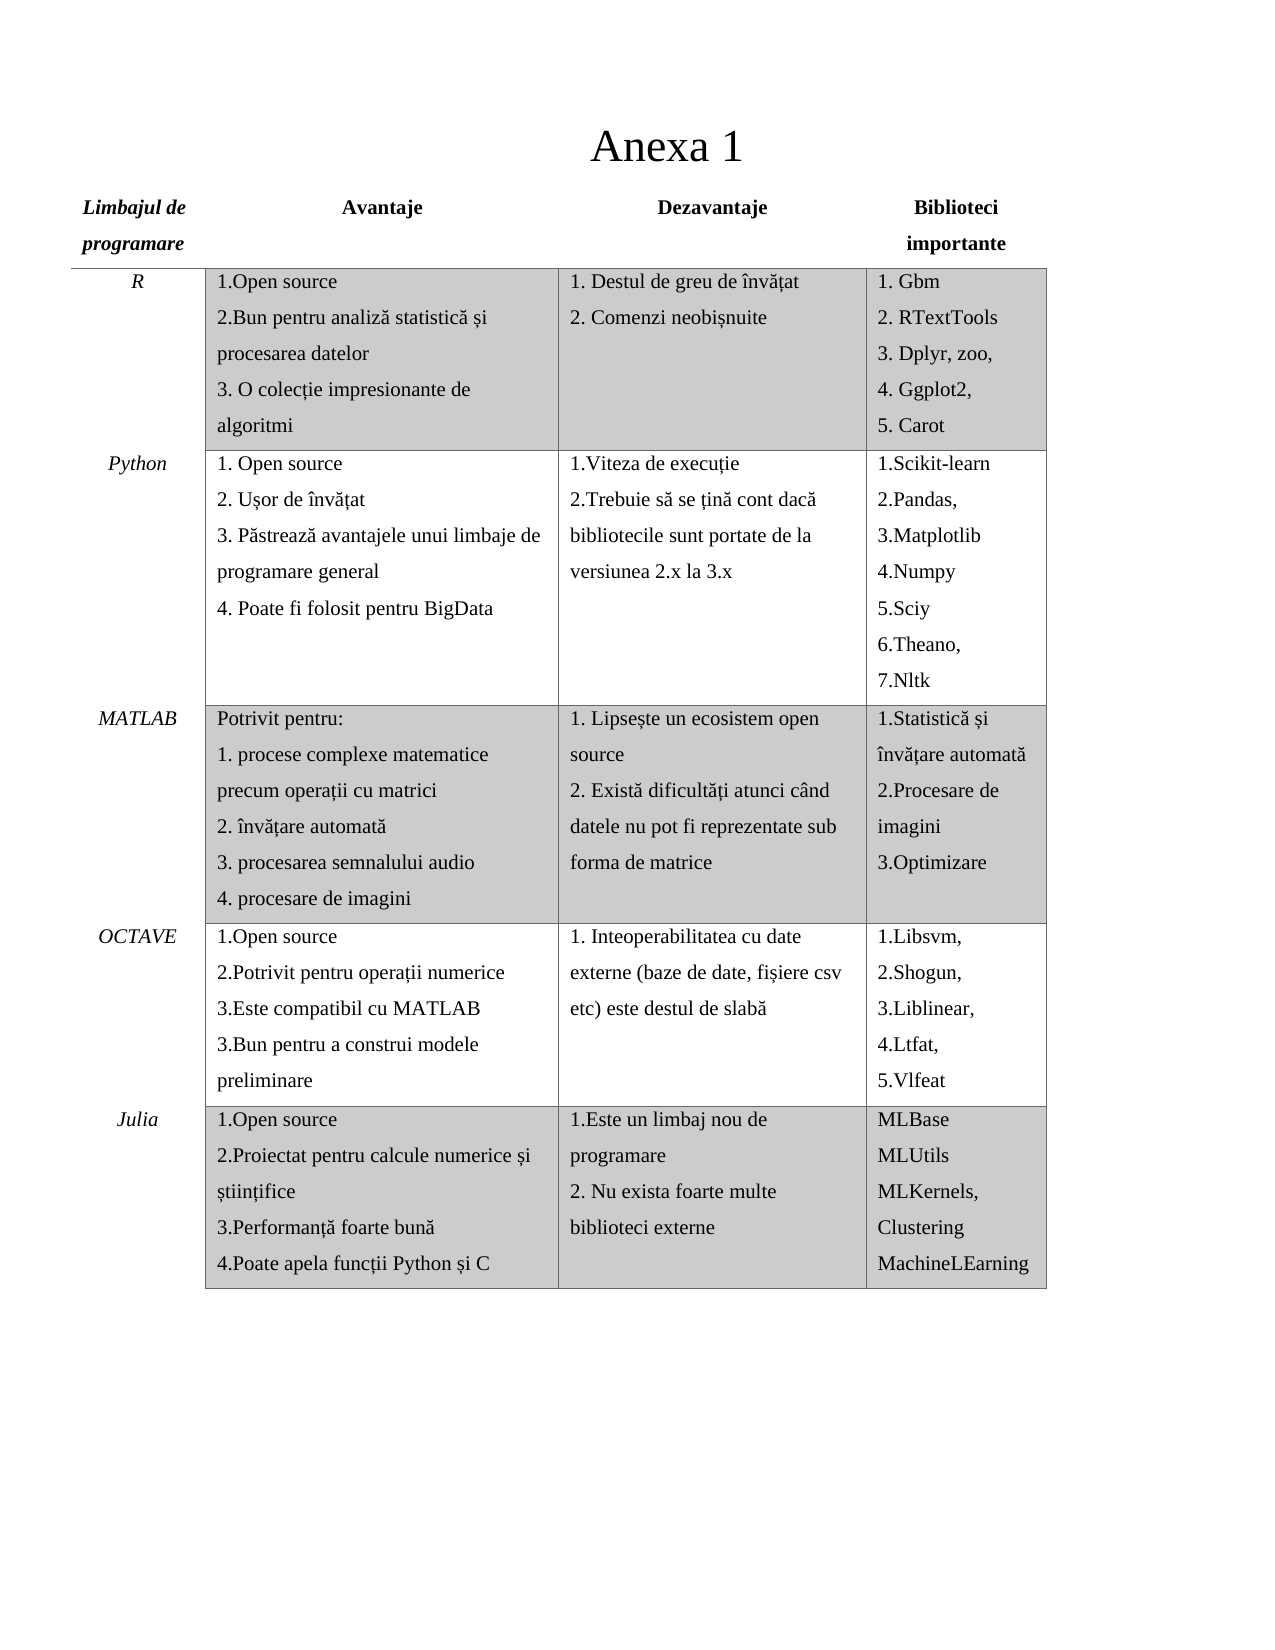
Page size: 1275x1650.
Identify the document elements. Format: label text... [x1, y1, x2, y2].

text Anexa 1 [177, 118, 1157, 171]
table_cell MATLAB [71, 705, 205, 923]
table_cell 1. Open source 2. Ușor de învățat 3. Păstrează avantajele unui limbaje de programare general 4. Poate fi folosit pentru BigData [206, 451, 558, 705]
table_cell MLBase MLUtils MLKernels, Clustering MachineLEarning [867, 1107, 1046, 1288]
table_cell 1.Open source 2.Proiectat pentru calcule numerice și științifice 3.Performanță foarte bună 4.Poate apela funcții Python și C [206, 1107, 558, 1288]
table_cell 1.Libsvm, 2.Shogun, 3.Liblinear, 4.Ltfat, 5.Vlfeat [867, 924, 1046, 1106]
table_cell 1.Statistică și învățare automată 2.Procesare de imagini 3.Optimizare [867, 706, 1046, 923]
table_header Biblioteci importante [866, 195, 1046, 268]
table_cell 1.Scikit-learn 2.Pandas, 3.Matplotlib 4.Numpy 5.Sciy 6.Theano, 7.Nltk [867, 451, 1046, 705]
table_header Limbajul de programare [71, 195, 206, 268]
table_cell 1. Destul de greu de învățat 2. Comenzi neobișnuite [559, 269, 866, 450]
table_cell 1. Gbm 2. RTextTools 3. Dplyr, zoo, 4. Ggplot2, 5. Carot [867, 269, 1046, 450]
table_cell 1. Lipsește un ecosistem open source 2. Există dificultăți atunci când datele nu pot fi reprezentate sub forma de matrice [559, 706, 866, 923]
table_cell 1.Viteza de execuție 2.Trebuie să se țină cont dacă bibliotecile sunt portate de la versiunea 2.x la 3.x [559, 451, 866, 705]
table_cell 1. Inteoperabilitatea cu date externe (baze de date, fișiere csv etc) este destul de slabă [559, 924, 866, 1106]
table_cell Python [71, 450, 205, 705]
table_cell Julia [71, 1106, 205, 1288]
table_cell R [71, 269, 205, 450]
table_cell OCTAVE [71, 923, 205, 1106]
table_cell 1.Open source 2.Potrivit pentru operații numerice 3.Este compatibil cu MATLAB 3.Bun pentru a construi modele preliminare [206, 924, 558, 1106]
table_cell Potrivit pentru: 1. procese complexe matematice precum operații cu matrici 2. învățare automată 3. procesarea semnalului audio 4. procesare de imagini [206, 706, 558, 923]
table_header Avantaje [206, 195, 559, 268]
table_cell 1.Open source 2.Bun pentru analiză statistică și procesarea datelor 3. O colecție impresionante de algoritmi [206, 269, 558, 450]
table_cell 1.Este un limbaj nou de programare 2. Nu exista foarte multe biblioteci externe [559, 1107, 866, 1288]
table_header Dezavantaje [559, 195, 866, 268]
